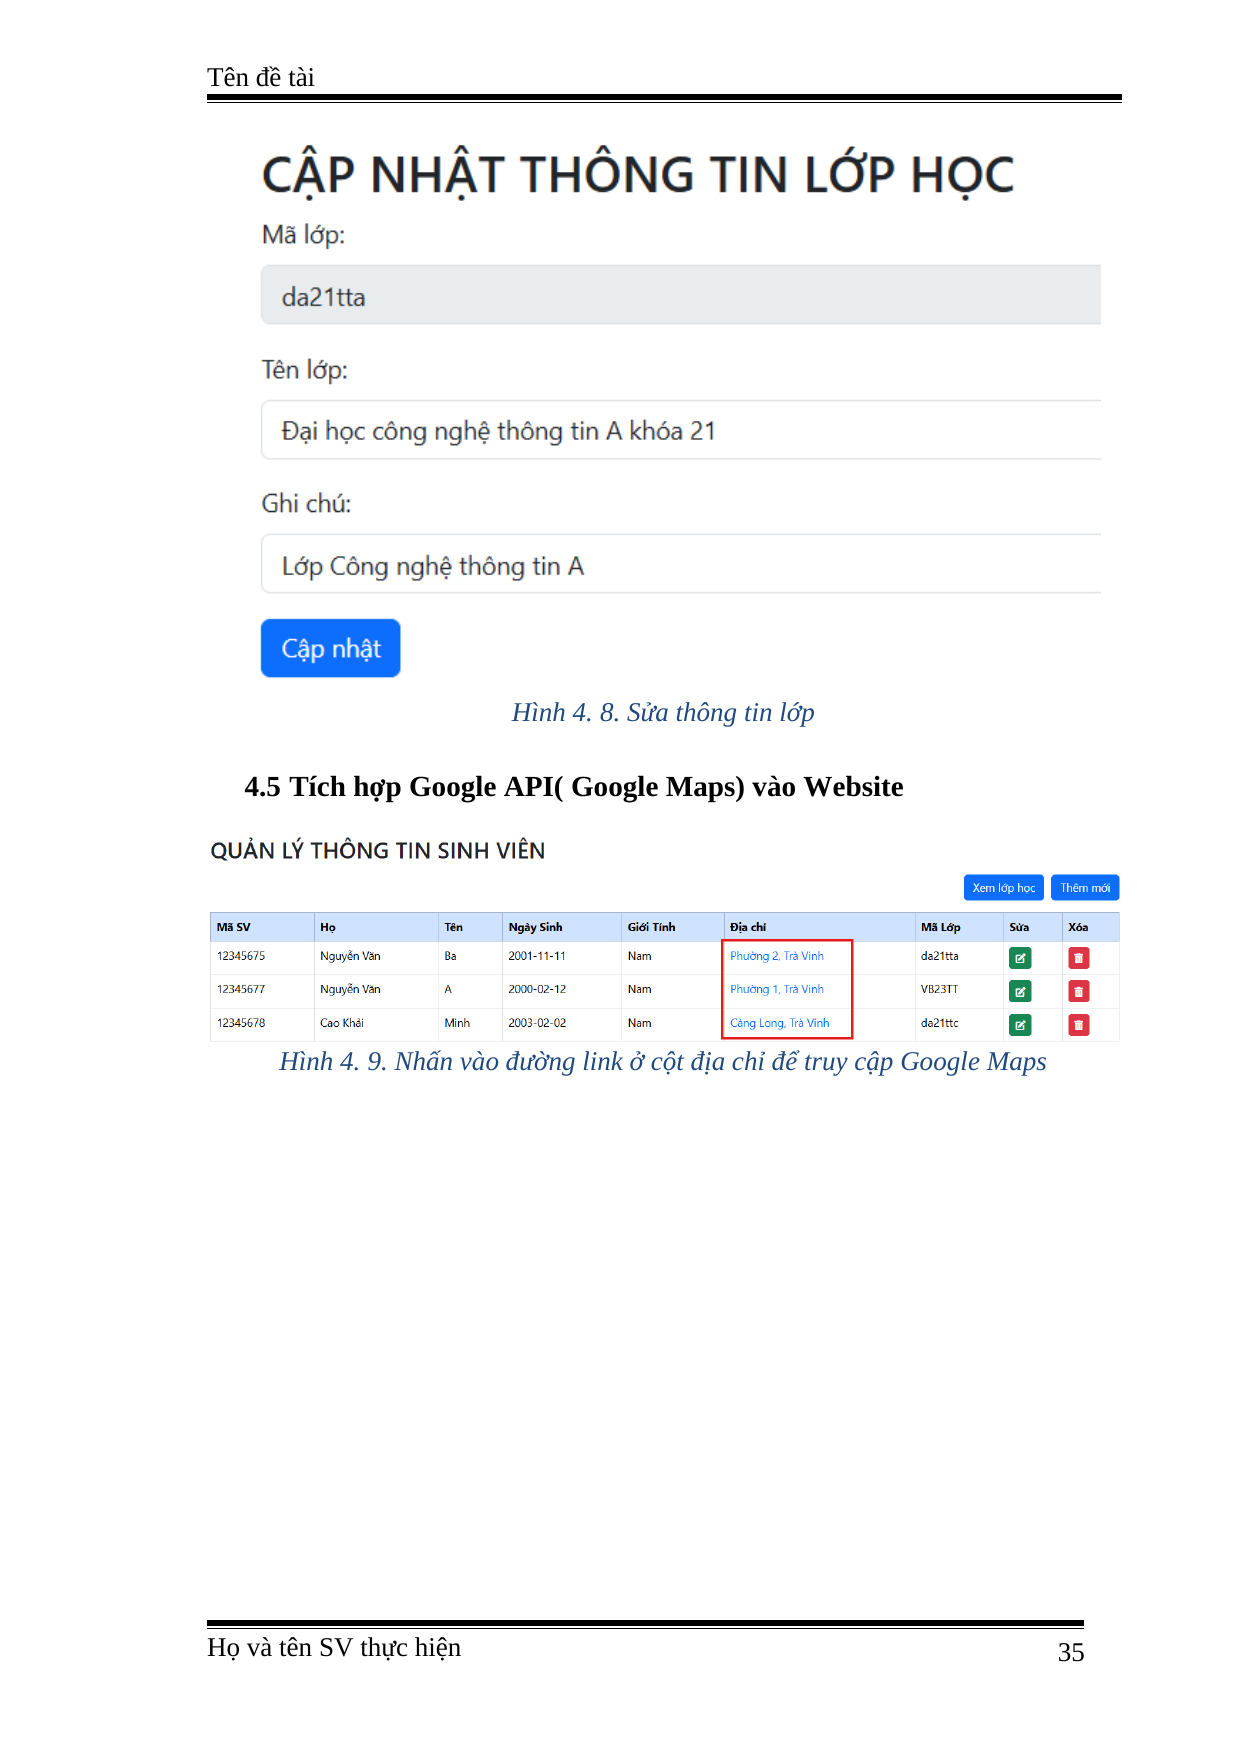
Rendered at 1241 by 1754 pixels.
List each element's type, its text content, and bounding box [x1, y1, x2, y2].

picture [206, 834, 1123, 1045]
subtitle Tích hợp Google API( Google Maps) vào Website [244, 769, 1122, 803]
picture [227, 134, 1101, 696]
text Hình 4. 9. Nhấn vào đường link ở cột địa chỉ để truy cập Google Maps [207, 1045, 1122, 1076]
text Hình 4. 8. Sửa thông tin lớp [207, 696, 1122, 727]
